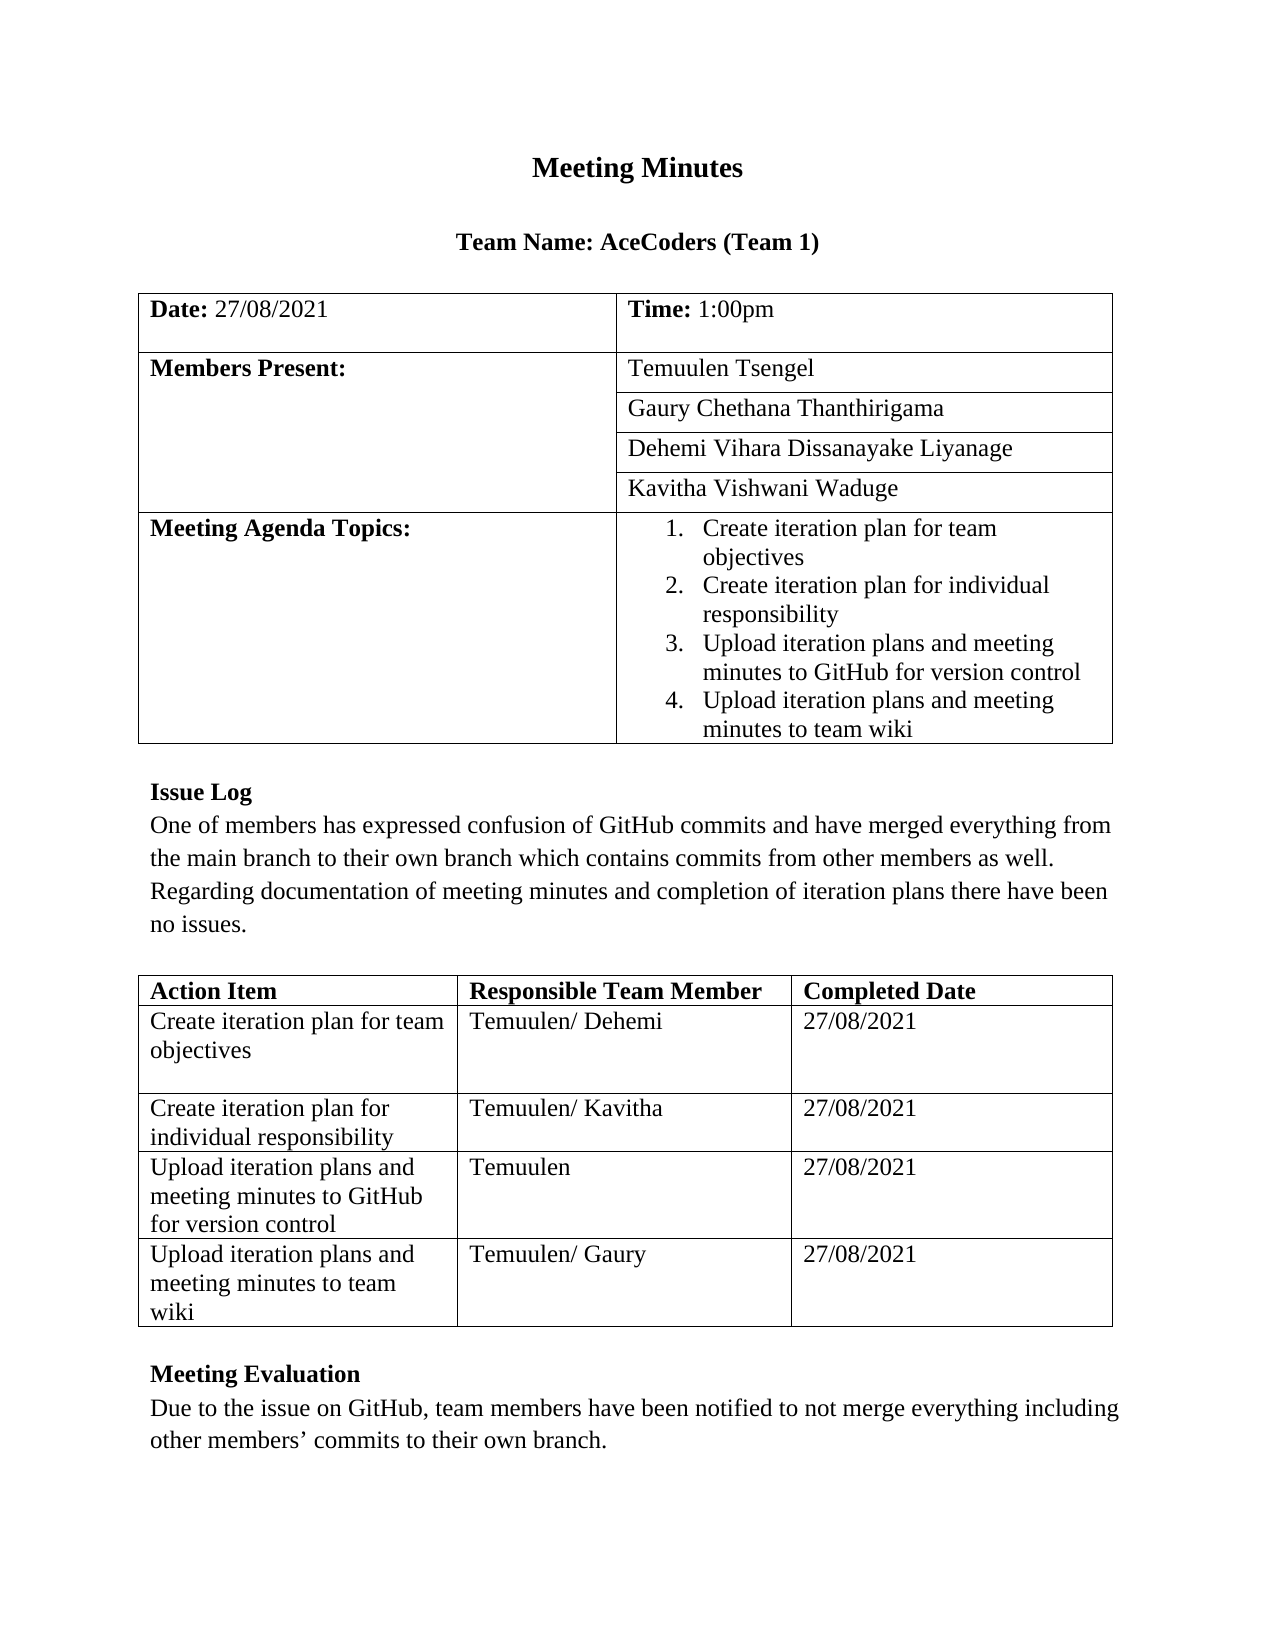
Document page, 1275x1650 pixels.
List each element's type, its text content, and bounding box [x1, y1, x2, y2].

table_cell Upload iteration plans and meeting minutes to GitHub for version control [139, 1152, 457, 1238]
table_header Date: 27/08/2021 [139, 294, 616, 352]
table_cell Temuulen/ Kavitha [458, 1094, 791, 1151]
table_cell 27/08/2021 [792, 1006, 1112, 1092]
table_cell 27/08/2021 [792, 1152, 1112, 1238]
table_header Time: 1:00pm [617, 294, 1112, 352]
table_cell Temuulen [458, 1152, 791, 1238]
text Issue Log [150, 777, 1125, 806]
table_cell Meeting Agenda Topics: [139, 513, 616, 743]
table_cell Create iteration plan for team objectives [139, 1006, 457, 1092]
text Meeting Evaluation [150, 1359, 1125, 1388]
text Team Name: AceCoders (Team 1) [150, 227, 1125, 256]
table_cell 27/08/2021 [792, 1239, 1112, 1326]
table_cell 27/08/2021 [792, 1094, 1112, 1151]
table_cell Upload iteration plans and meeting minutes to team wiki [139, 1239, 457, 1326]
table_cell Dehemi Vihara Dissanayake Liyanage [617, 433, 1112, 472]
table_cell Kavitha Vishwani Waduge [617, 473, 1112, 512]
text One of members has expressed confusion of GitHub commits and have merged everything from the main branch to their own branch which contains commits from other members as well. Regarding documentation of meeting minutes and completion of iteration plans there have been no issues. [150, 810, 1125, 938]
table_header Completed Date [792, 976, 1112, 1005]
text Due to the issue on GitHub, team members have been notified to not merge everything including other members’ commits to their own branch. [150, 1393, 1125, 1454]
table_header Responsible Team Member [458, 976, 791, 1005]
table_cell Members Present: [139, 353, 616, 512]
table_header Action Item [139, 976, 457, 1005]
table_cell Temuulen/ Gaury [458, 1239, 791, 1326]
table_cell Create iteration plan for individual responsibility [139, 1094, 457, 1151]
table_cell Temuulen/ Dehemi [458, 1006, 791, 1092]
table_cell Temuulen Tsengel [617, 353, 1112, 392]
table_cell Gaury Chethana Thanthirigama [617, 393, 1112, 432]
table_cell Create iteration plan for team objectives Create iteration plan for individual responsibility Upload iteration plans and meeting minutes to GitHub for version control Upload iteration plans and meeting minutes to team wiki [617, 513, 1112, 743]
text Meeting Minutes [150, 150, 1125, 183]
